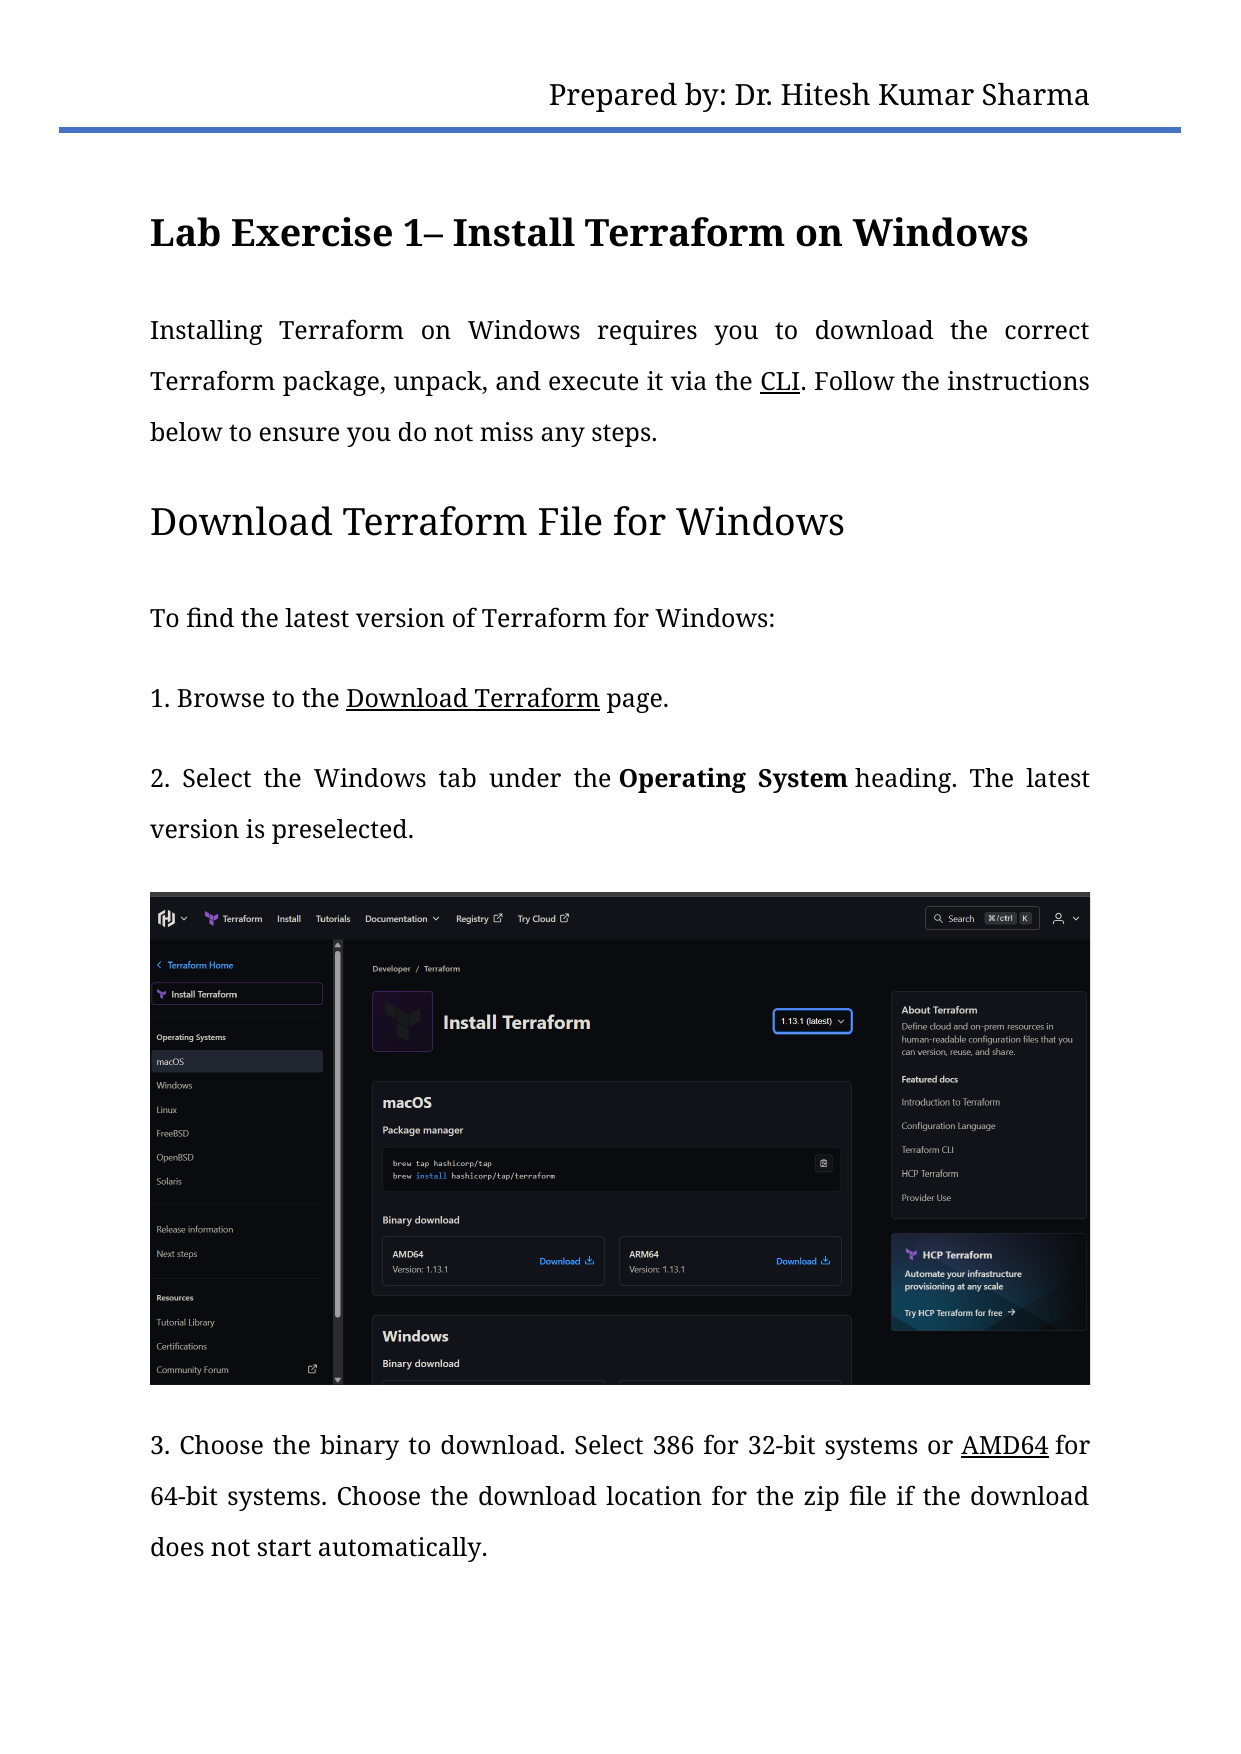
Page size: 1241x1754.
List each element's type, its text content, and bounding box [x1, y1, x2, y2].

picture [150, 892, 1091, 1385]
text 3. Choose the binary to download. Select 386 for 32-bit systems or AMD64 for 64-bit systems. Choose the download location for the zip file if the download does not start automatically. [150, 1427, 1090, 1563]
text 1. Browse to the Download Terraform page. [150, 681, 1090, 715]
text Installing Terraform on Windows requires you to download the correct Terraform package, unpack, and execute it via the CLI. Follow the instructions below to ensure you do not miss any steps. [150, 312, 1090, 449]
subtitle Download Terraform File for Windows [150, 495, 1090, 546]
text To find the latest version of Terraform for Windows: [150, 601, 1090, 634]
text 2. Select the Windows tab under the Operating System heading. The latest version is preselected. [150, 761, 1090, 846]
text Lab Exercise 1– Install Terraform on Windows [150, 207, 1090, 258]
